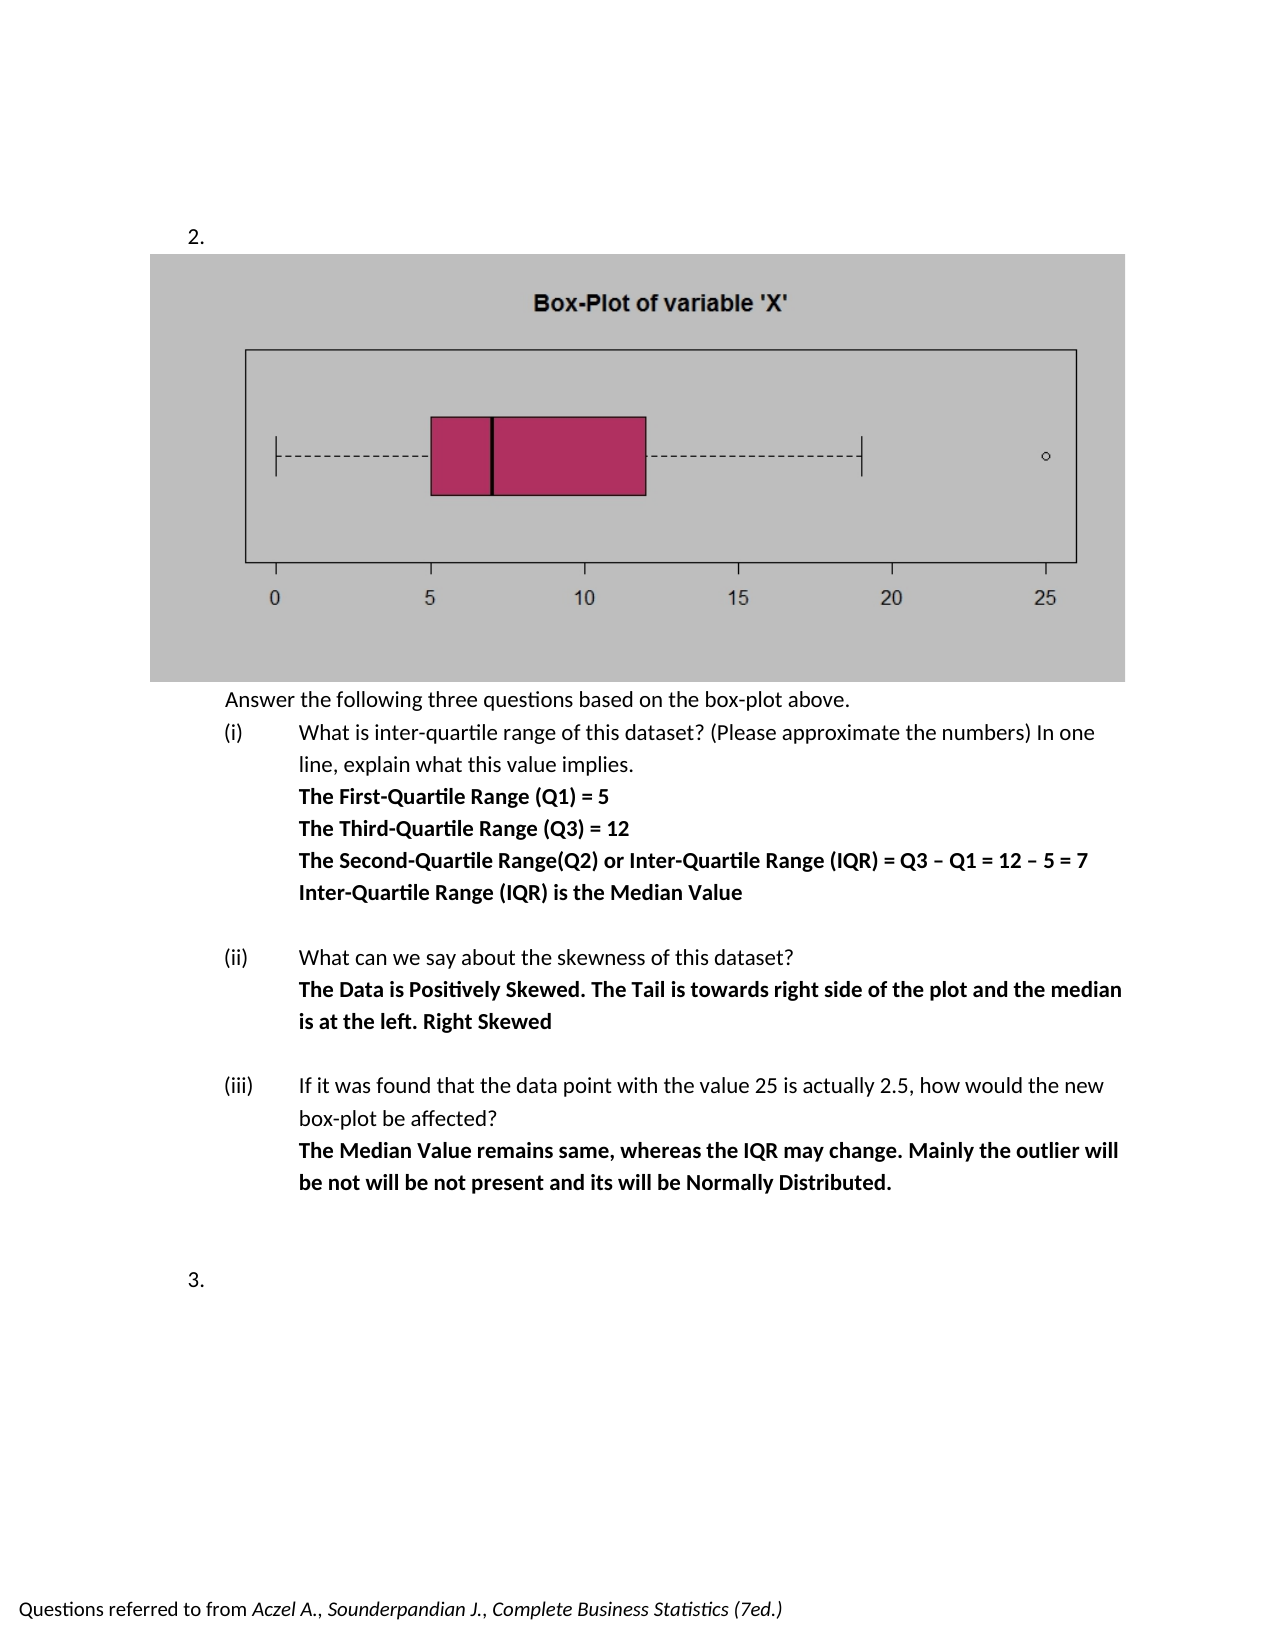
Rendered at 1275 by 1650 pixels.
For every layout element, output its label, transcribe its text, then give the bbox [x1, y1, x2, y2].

list What can we say about the skewness of this dataset? [224, 943, 1125, 971]
list What is inter-quartile range of this dataset? (Please approximate the numbers) In one line, explain what this value implies. [224, 718, 1125, 778]
list The First-Quartile Range (Q1) = 5 [299, 782, 1125, 810]
list Answer the following three questions based on the box-plot above. [225, 685, 1125, 713]
list The Third-Quartile Range (Q3) = 12 [299, 814, 1125, 842]
picture [150, 254, 1125, 682]
list Inter-Quartile Range (IQR) is the Median Value [299, 878, 1125, 907]
list The Second-Quartile Range(Q2) or Inter-Quartile Range (IQR) = Q3 – Q1 = 12 – 5 = 7 [299, 846, 1125, 874]
list The Data is Positively Skewed. The Tail is towards right side of the plot and the median is at the left. Right Skewed [299, 975, 1125, 1035]
list If it was found that the data point with the value 25 is actually 2.5, how would the new box-plot be affected? [224, 1072, 1125, 1132]
list The Median Value remains same, whereas the IQR may change. Mainly the outlier will be not will be not present and its will be Normally Distributed. [299, 1136, 1125, 1196]
